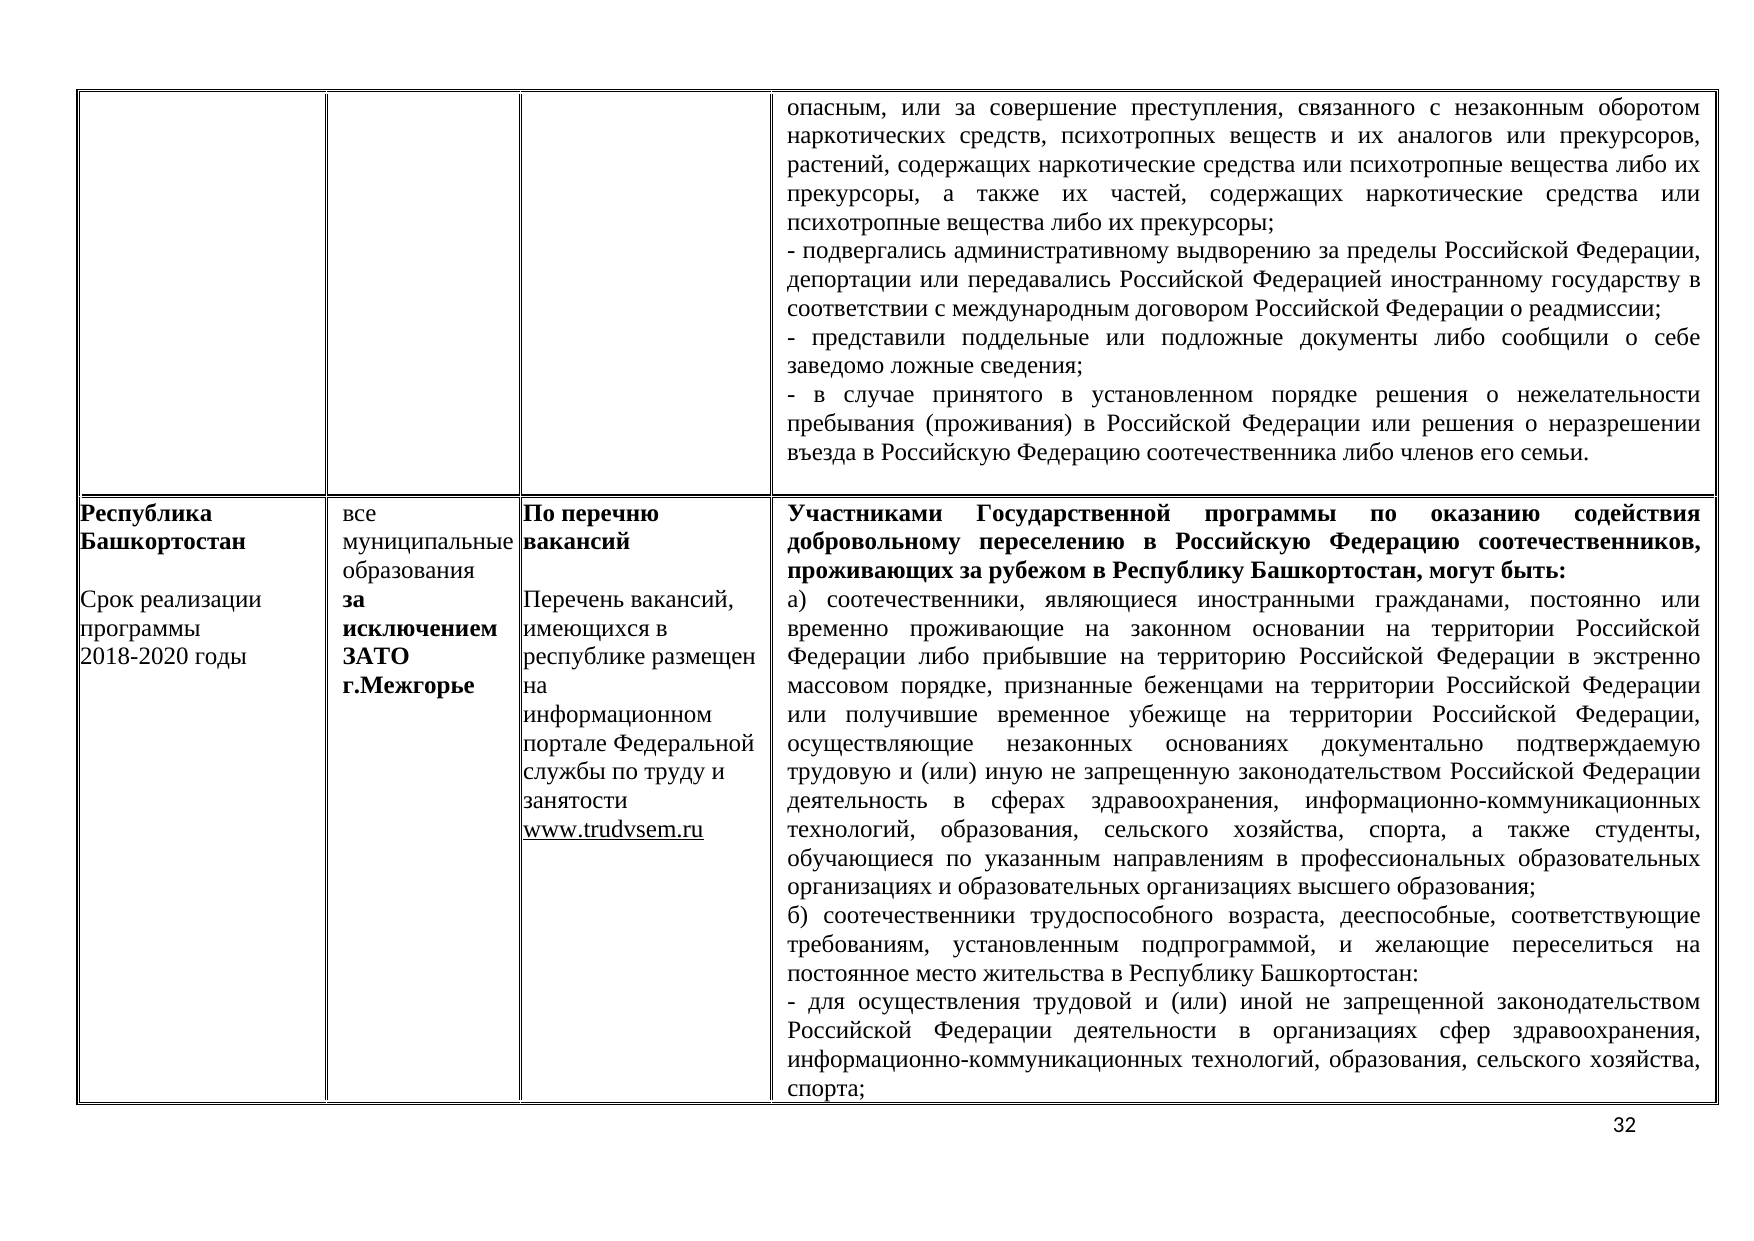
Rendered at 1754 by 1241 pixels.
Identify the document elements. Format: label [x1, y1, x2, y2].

table_cell [326, 498, 521, 1101]
table_cell [521, 92, 772, 494]
table_cell [772, 494, 1716, 1101]
table_cell [326, 92, 521, 494]
table_cell [521, 498, 772, 1101]
table_cell [772, 92, 1715, 494]
table_cell [80, 92, 326, 494]
table_cell [80, 494, 326, 1101]
